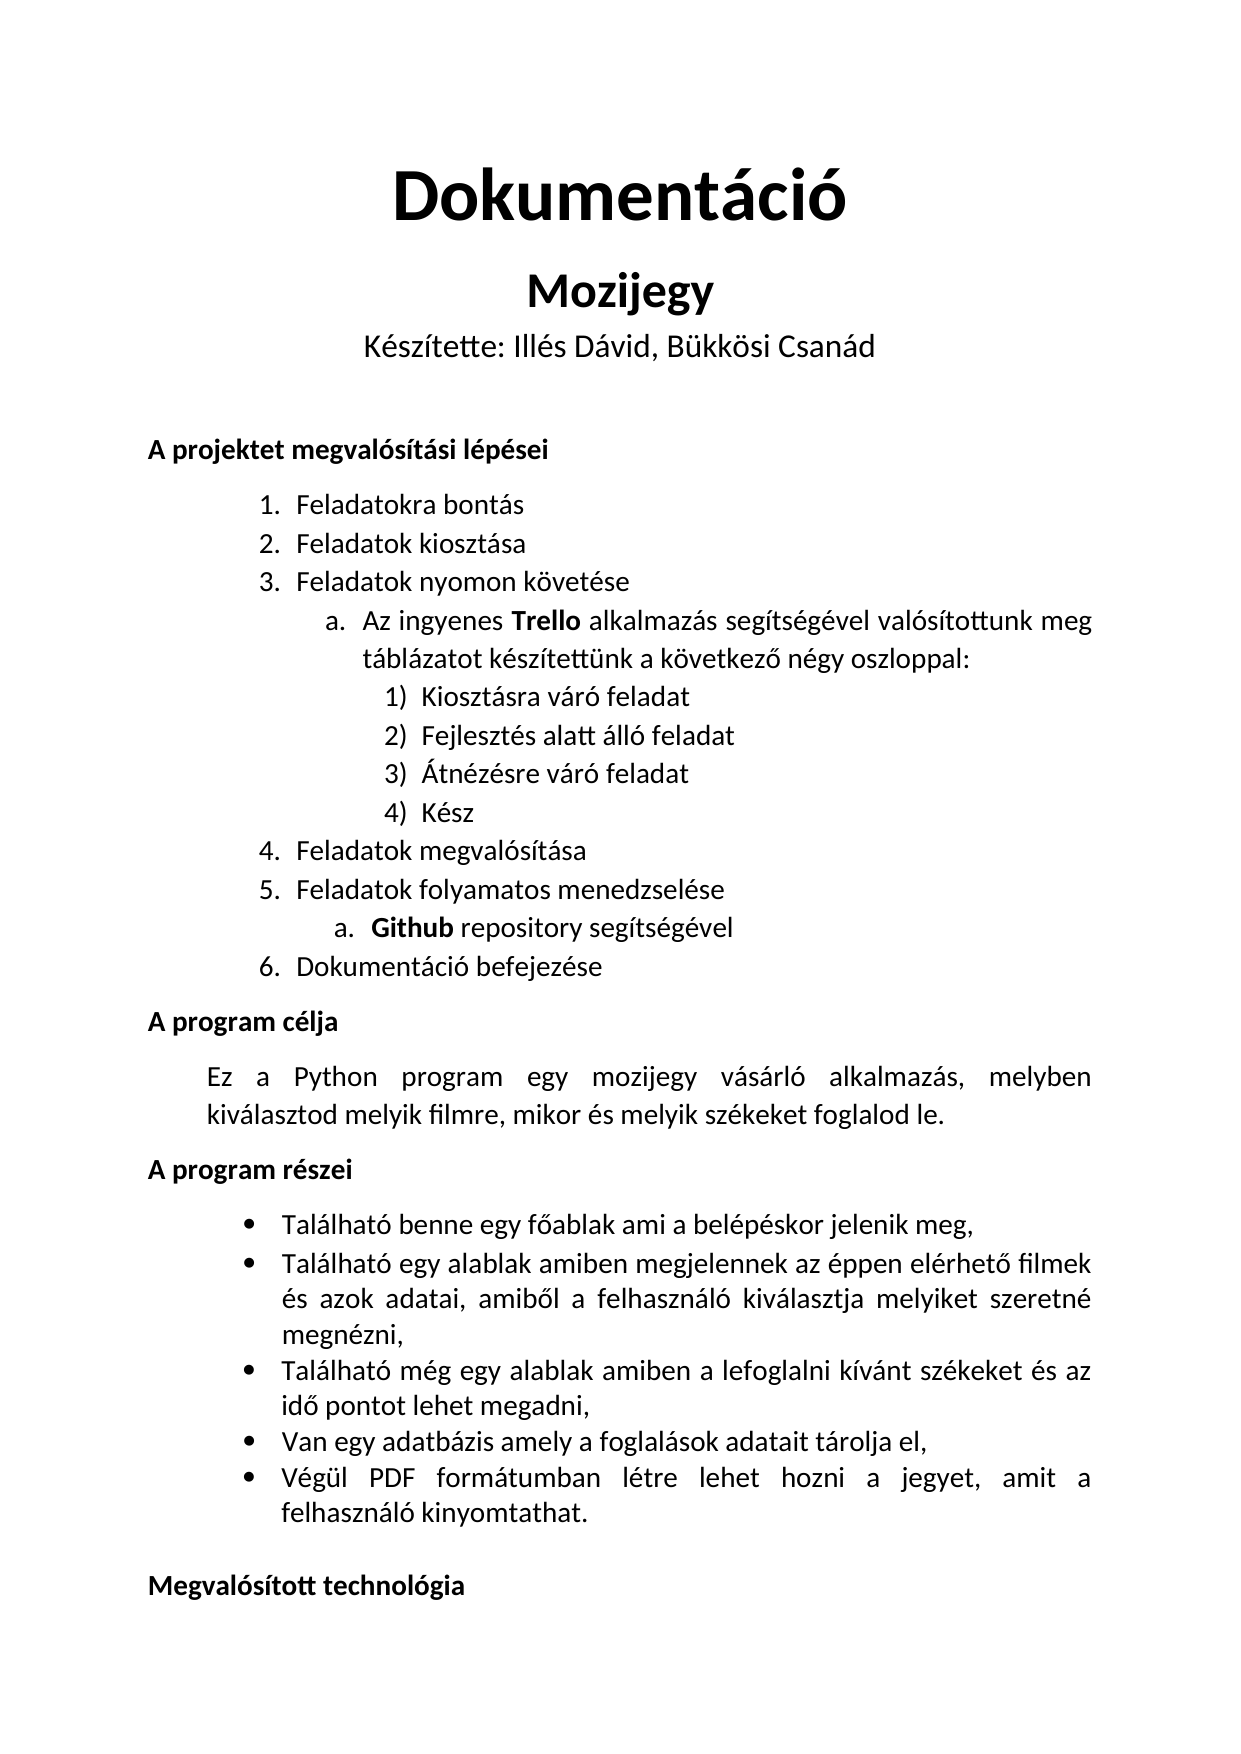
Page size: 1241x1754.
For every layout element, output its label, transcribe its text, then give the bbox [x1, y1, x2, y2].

list Feladatok nyomon követése [258, 563, 1093, 599]
list Feladatok kiosztása [258, 525, 1093, 560]
list Található még egy alablak amiben a lefoglalni kívánt székeket és az idő pontot lehet megadni, [244, 1352, 1093, 1423]
list Github repository segítségével [333, 909, 1093, 945]
list Kész [384, 794, 1093, 829]
text A program részei [148, 1151, 1093, 1187]
list Átnézésre váró feladat [384, 755, 1093, 791]
list Dokumentáció befejezése [258, 948, 1093, 983]
text Dokumentáció [148, 148, 1093, 239]
text Készítette: Illés Dávid, Bükkösi Csanád [148, 325, 1093, 366]
list Feladatok folyamatos menedzselése [258, 871, 1093, 906]
text Mozijegy [148, 259, 1093, 320]
list Található egy alablak amiben megjelennek az éppen elérhető filmek és azok adatai, amiből a felhasználó kiválasztja melyiket szeretné megnézni, [244, 1245, 1093, 1352]
list Az ingyenes Trello alkalmazás segítségével valósítottunk meg táblázatot készítettünk a következő négy oszloppal: [325, 602, 1093, 676]
list Fejlesztés alatt álló feladat [384, 717, 1093, 753]
list Található benne egy főablak ami a belépéskor jelenik meg, [244, 1206, 1093, 1242]
text A program célja [148, 1003, 1093, 1038]
list Feladatok megvalósítása [258, 832, 1093, 868]
list Végül PDF formátumban létre lehet hozni a jegyet, amit a felhasználó kinyomtathat. [244, 1459, 1093, 1530]
list Kiosztásra váró feladat [384, 678, 1093, 714]
text A projektet megvalósítási lépései [148, 431, 1093, 467]
text Ez a Python program egy mozijegy vásárló alkalmazás, melyben kiválasztod melyik filmre, mikor és melyik székeket foglalod le. [207, 1058, 1093, 1132]
text Megvalósított technológia [148, 1567, 1093, 1603]
list Van egy adatbázis amely a foglalások adatait tárolja el, [244, 1423, 1093, 1459]
list Feladatokra bontás [258, 486, 1093, 522]
